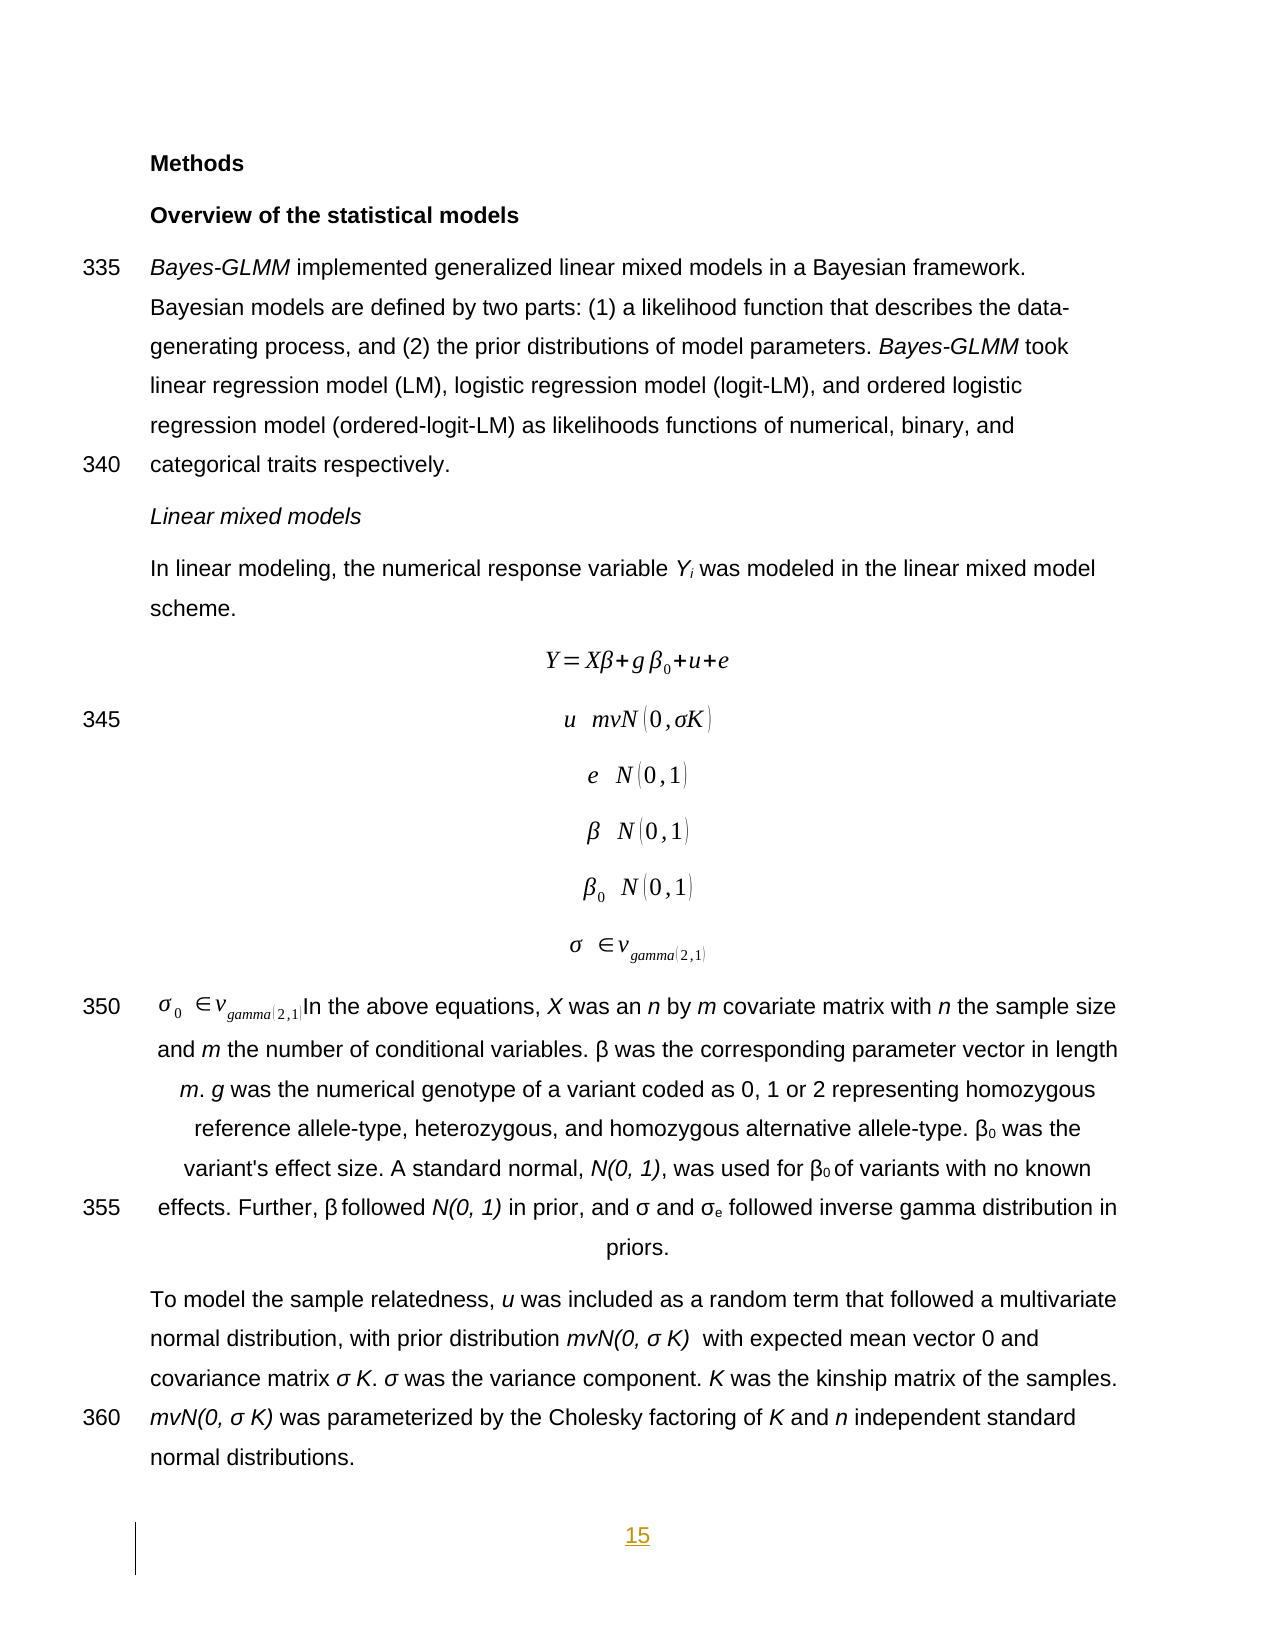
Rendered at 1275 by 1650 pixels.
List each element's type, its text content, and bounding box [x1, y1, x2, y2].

text Linear mixed models [150, 503, 1125, 530]
text In the above equations, X was an n by m covariate matrix with n the sample size and m the number of conditional variables. β was the corresponding parameter vector in length m. g was the numerical genotype of a variant coded as 0, 1 or 2 representing homozygous reference allele-type, heterozygous, and homozygous alternative allele-type. β0 was the variant's effect size. A standard normal, N(0, 1), was used for β0 of variants with no known effects. Further, β followed N(0, 1) in prior, and σ and σe followed inverse gamma distribution in priors. [150, 990, 1125, 1260]
text Bayes-GLMM implemented generalized linear mixed models in a Bayesian framework. Bayesian models are defined by two parts: (1) a likelihood function that describes the data-generating process, and (2) the prior distributions of model parameters. Bayes-GLMM took linear regression model (LM), logistic regression model (logit-LM), and ordered logistic regression model (ordered-logit-LM) as likelihoods functions of numerical, binary, and categorical traits respectively. [150, 254, 1125, 478]
text Methods [150, 150, 1125, 176]
text Overview of the statistical models [150, 202, 1125, 228]
text To model the sample relatedness, u was included as a random term that followed a multivariate normal distribution, with prior distribution mvN(0, σ K) with expected mean vector 0 and covariance matrix σ K. σ was the variance component. K was the kinship matrix of the samples. mvN(0, σ K) was parameterized by the Cholesky factoring of K and n independent standard normal distributions. [150, 1286, 1125, 1470]
text In linear modeling, the numerical response variable Yi was modeled in the linear mixed model scheme. [150, 555, 1125, 621]
